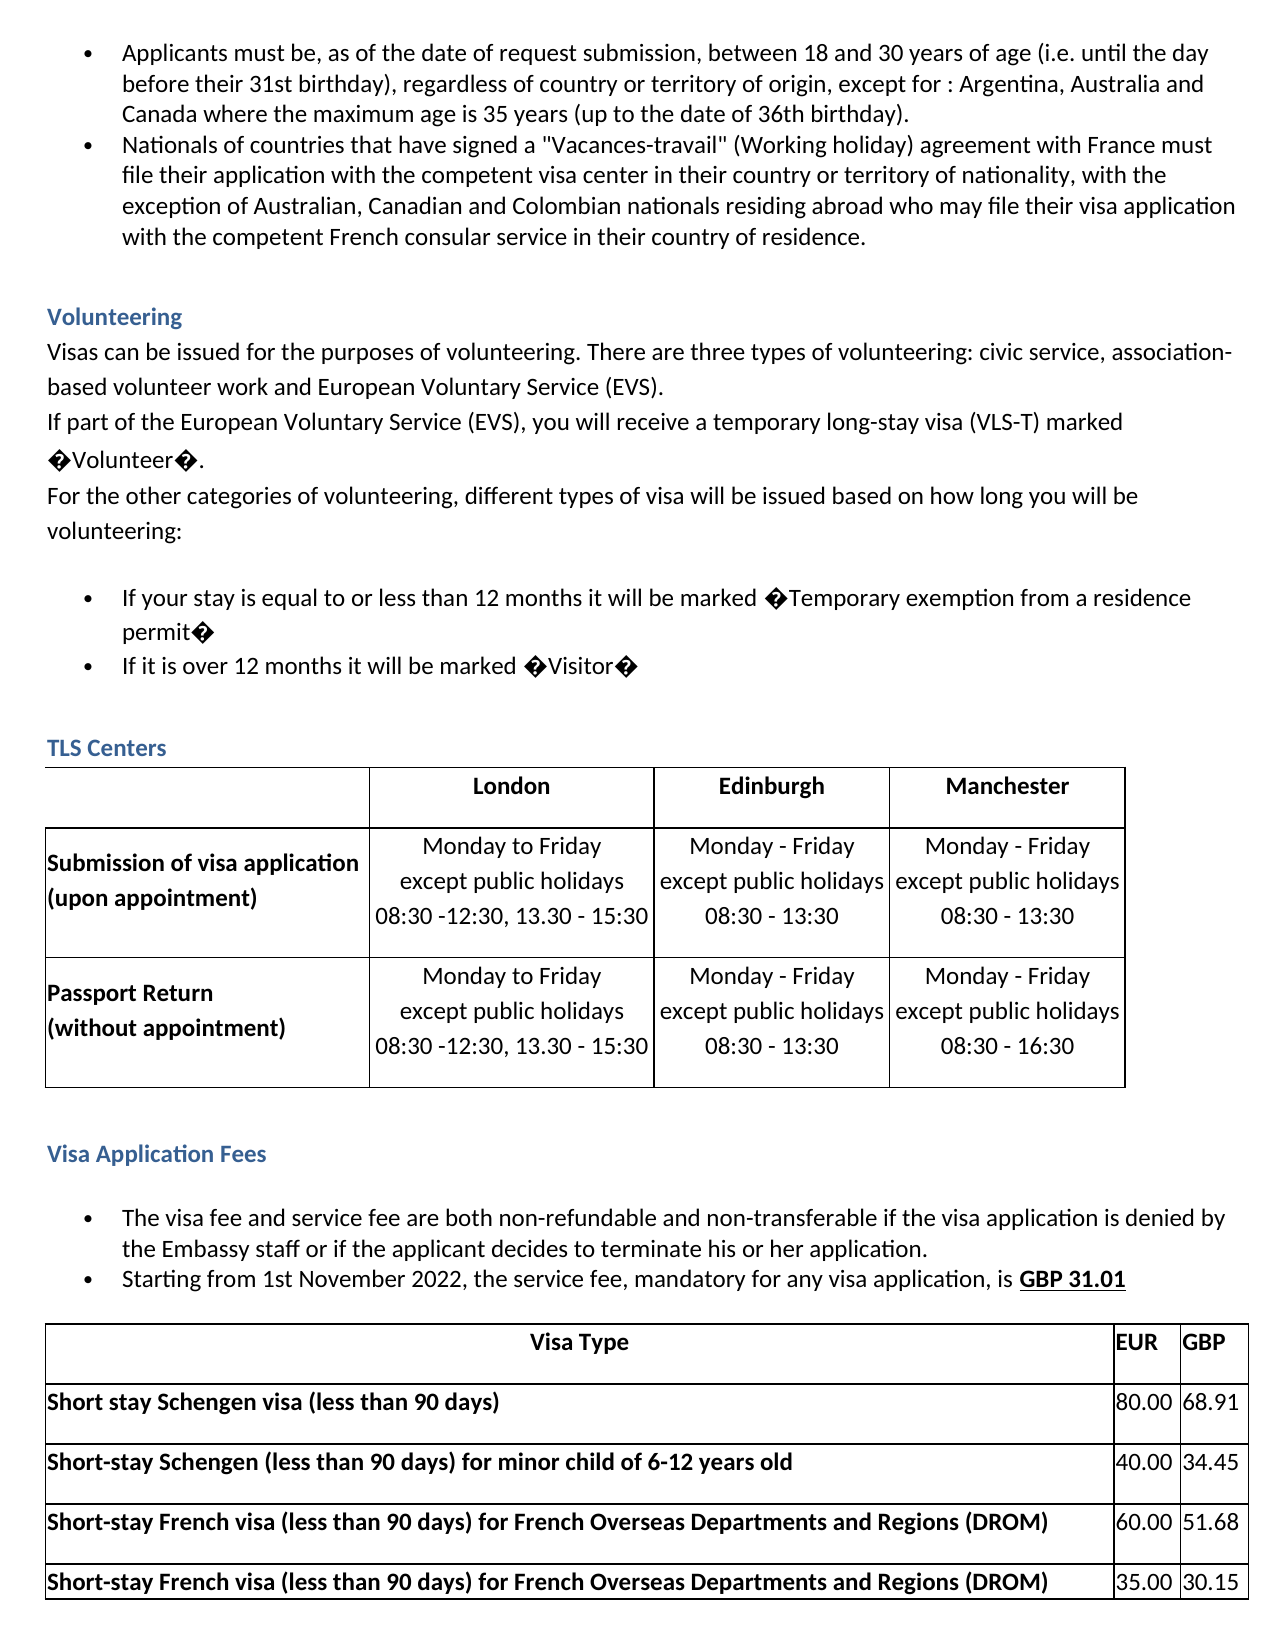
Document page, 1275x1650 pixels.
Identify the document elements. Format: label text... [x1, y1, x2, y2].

table_cell Monday - Friday except public holidays 08:30 - 13:30 [890, 829, 1124, 957]
table_cell Monday - Friday except public holidays 08:30 - 13:30 [655, 829, 889, 957]
table_cell 60.00 [1115, 1505, 1180, 1563]
table_cell Monday to Friday except public holidays 08:30 -12:30, 13.30 - 15:30 [370, 829, 653, 957]
table_header Visa Type [46, 1325, 1113, 1383]
table_header EUR [1115, 1325, 1180, 1383]
subtitle Visa Application Fees [47, 1138, 1237, 1169]
table_cell Monday - Friday except public holidays 08:30 - 16:30 [890, 958, 1124, 1087]
table_cell Monday to Friday except public holidays 08:30 -12:30, 13.30 - 15:30 [370, 958, 653, 1087]
table_cell Submission of visa application (upon appointment) [46, 829, 369, 957]
table_cell Short-stay Schengen (less than 90 days) for minor child of 6-12 years old [46, 1445, 1113, 1503]
table_cell 34.45 [1181, 1445, 1248, 1503]
table_cell 51.68 [1181, 1505, 1248, 1563]
table_header London [370, 768, 653, 827]
table_cell Short-stay French visa (less than 90 days) for French Overseas Departments and Regions (DROM) [46, 1505, 1113, 1563]
table_header Manchester [890, 768, 1124, 827]
list If your stay is equal to or less than 12 months it will be marked �Temporary exemption from a residence permit� [84, 579, 1237, 648]
table_cell 68.91 [1181, 1385, 1248, 1443]
list Nationals of countries that have signed a "Vacances-travail" (Working holiday) agreement with France must file their application with the competent visa center in their country or territory of nationality, with the exception of Australian, Canadian and Colombian nationals residing abroad who may file their visa application with the competent French consular service in their country of residence. [84, 129, 1237, 251]
table_cell Passport Return (without appointment) [46, 958, 369, 1087]
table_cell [46, 1565, 1113, 1598]
table_cell Short stay Schengen visa (less than 90 days) [46, 1385, 1113, 1443]
list Starting from 1st November 2022, the service fee, mandatory for any visa application, is GBP 31.01 [84, 1263, 1237, 1294]
table_cell 35.00 [1115, 1565, 1180, 1598]
table_cell 40.00 [1115, 1445, 1180, 1503]
text Visas can be issued for the purposes of volunteering. There are three types of volunteering: civic service, association-based volunteer work and European Voluntary Service (EVS). If part of the European Voluntary Service (EVS), you will receive a temporary long-stay visa (VLS-T) marked �Volunteer�. For the other categories of volunteering, different types of visa will be issued based on how long you will be volunteering: [47, 336, 1237, 546]
subtitle TLS Centers [47, 732, 1237, 762]
list If it is over 12 months it will be marked �Visitor� [84, 648, 1237, 682]
table_cell Monday - Friday except public holidays 08:30 - 13:30 [655, 958, 889, 1087]
table_header Edinburgh [655, 768, 889, 827]
table_header [45, 768, 369, 827]
subtitle Volunteering [47, 301, 1237, 332]
table_cell 30.15 [1181, 1565, 1248, 1598]
table_cell 80.00 [1115, 1385, 1180, 1443]
list The visa fee and service fee are both non-refundable and non-transferable if the visa application is denied by the Embassy staff or if the applicant decides to terminate his or her application. [84, 1202, 1237, 1263]
table_header GBP [1181, 1325, 1248, 1383]
list Applicants must be, as of the date of request submission, between 18 and 30 years of age (i.e. until the day before their 31st birthday), regardless of country or territory of origin, except for : Argentina, Australia and Canada where the maximum age is 35 years (up to the date of 36th birthday). [84, 37, 1237, 129]
